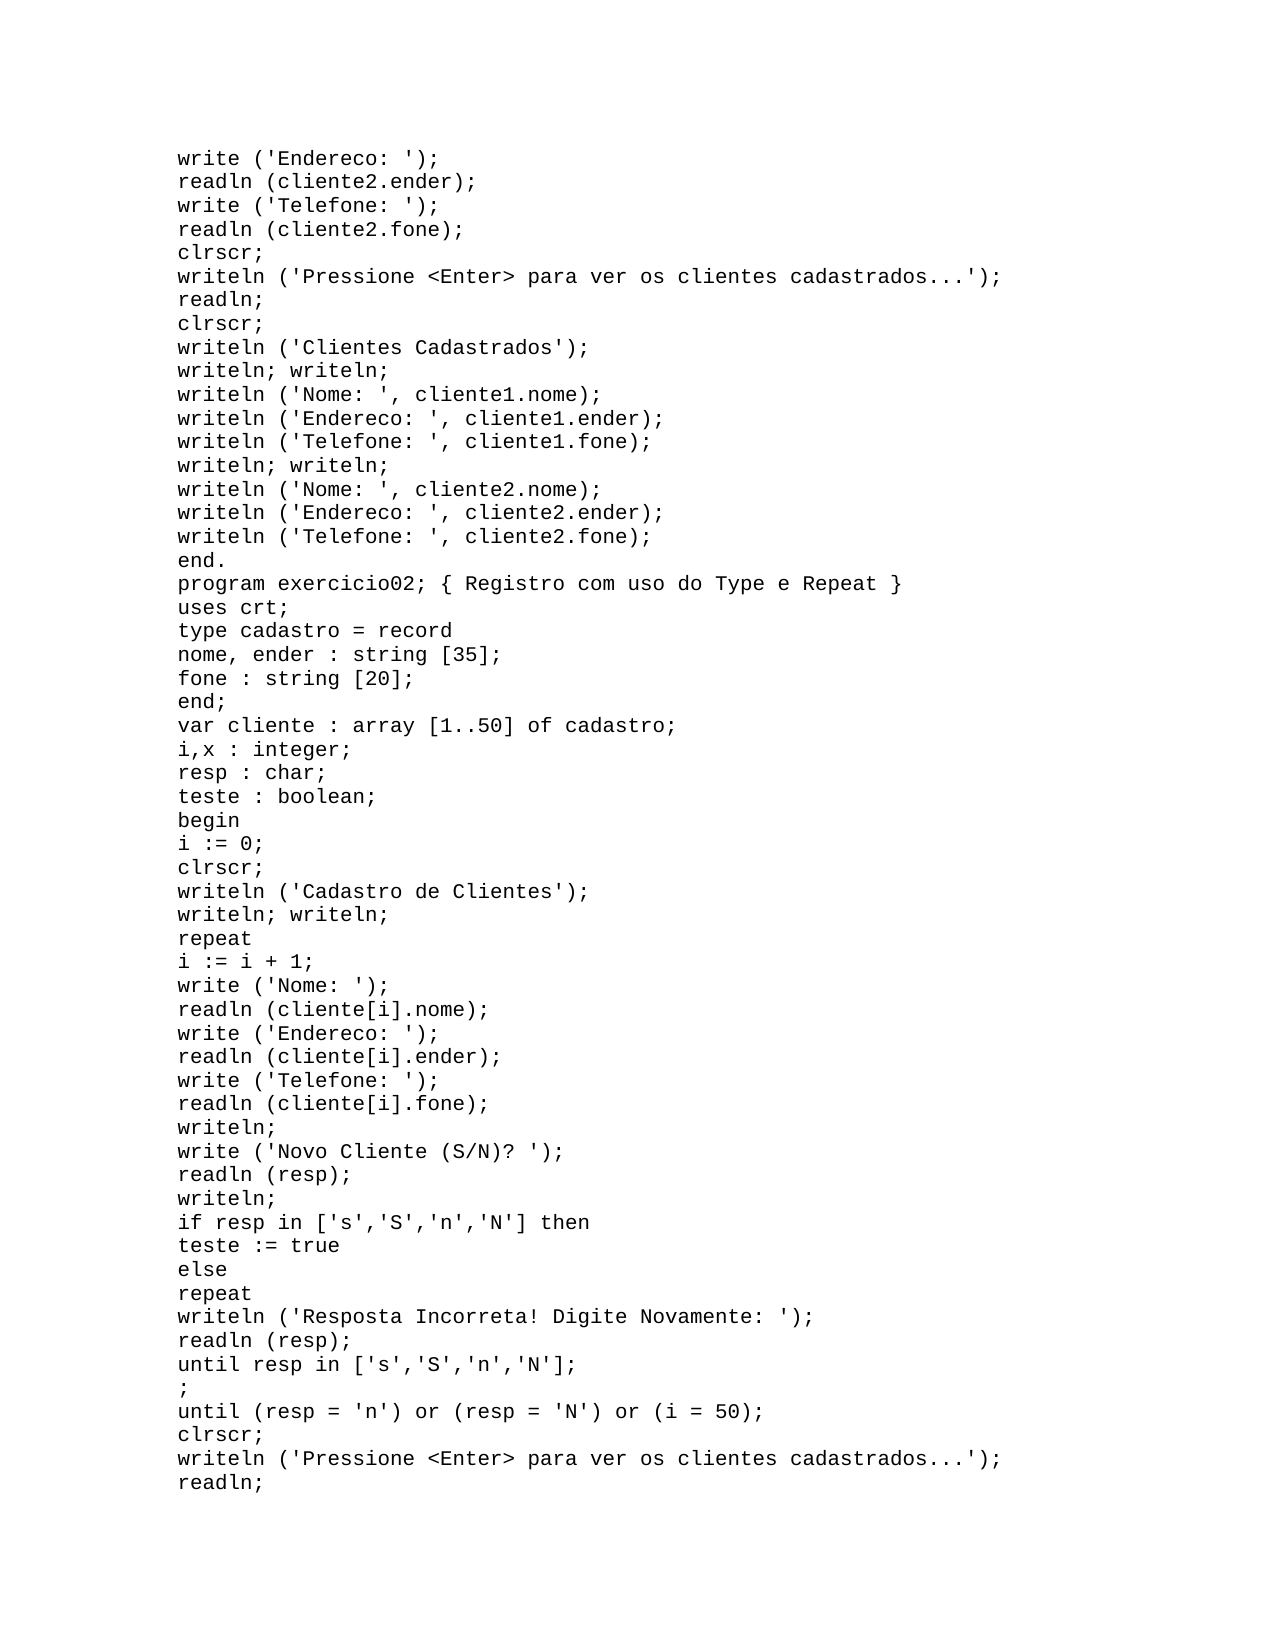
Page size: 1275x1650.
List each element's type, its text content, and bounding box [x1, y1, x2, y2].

text readln (cliente2.ender); [177, 171, 1098, 195]
text program exercicio02; { Registro com uso do Type e Repeat } [177, 573, 1098, 597]
text writeln ('Pressione <Enter> para ver os clientes cadastrados...'); [177, 266, 1098, 289]
text write ('Endereco: '); [177, 1022, 1098, 1046]
text writeln ('Nome: ', cliente2.nome); [177, 479, 1098, 502]
text var cliente : array [1..50] of cadastro; [177, 715, 1098, 739]
text teste := true [177, 1235, 1098, 1259]
text else [177, 1259, 1098, 1283]
text readln; [177, 1472, 1098, 1495]
text if resp in ['s','S','n','N'] then [177, 1212, 1098, 1235]
text writeln ('Clientes Cadastrados'); [177, 337, 1098, 360]
text write ('Endereco: '); [177, 148, 1098, 171]
text writeln; [177, 1117, 1098, 1141]
text writeln; writeln; [177, 904, 1098, 928]
text end. [177, 549, 1098, 573]
text writeln; [177, 1188, 1098, 1212]
text readln (resp); [177, 1330, 1098, 1353]
text teste : boolean; [177, 786, 1098, 810]
text nome, ender : string [35]; [177, 644, 1098, 668]
text readln (resp); [177, 1164, 1098, 1188]
text repeat [177, 928, 1098, 952]
text readln (cliente[i].fone); [177, 1093, 1098, 1117]
text i := 0; [177, 833, 1098, 857]
text resp : char; [177, 762, 1098, 786]
text fone : string [20]; [177, 668, 1098, 691]
text writeln ('Cadastro de Clientes'); [177, 881, 1098, 904]
text writeln ('Endereco: ', cliente2.ender); [177, 502, 1098, 526]
text writeln ('Telefone: ', cliente1.fone); [177, 431, 1098, 455]
text readln; [177, 289, 1098, 313]
text type cadastro = record [177, 621, 1098, 644]
text readln (cliente2.fone); [177, 218, 1098, 242]
text write ('Nome: '); [177, 975, 1098, 999]
text clrscr; [177, 1424, 1098, 1448]
text writeln ('Resposta Incorreta! Digite Novamente: '); [177, 1306, 1098, 1330]
text end; [177, 691, 1098, 715]
text writeln; writeln; [177, 360, 1098, 384]
text uses crt; [177, 597, 1098, 621]
text clrscr; [177, 242, 1098, 266]
text i := i + 1; [177, 952, 1098, 975]
text writeln ('Telefone: ', cliente2.fone); [177, 526, 1098, 549]
text write ('Telefone: '); [177, 1070, 1098, 1093]
text writeln ('Nome: ', cliente1.nome); [177, 384, 1098, 408]
text writeln ('Pressione <Enter> para ver os clientes cadastrados...'); [177, 1448, 1098, 1472]
text clrscr; [177, 857, 1098, 881]
text readln (cliente[i].ender); [177, 1046, 1098, 1070]
text writeln ('Endereco: ', cliente1.ender); [177, 408, 1098, 431]
text until (resp = 'n') or (resp = 'N') or (i = 50); [177, 1401, 1098, 1424]
text writeln; writeln; [177, 455, 1098, 479]
text write ('Telefone: '); [177, 195, 1098, 218]
text write ('Novo Cliente (S/N)? '); [177, 1141, 1098, 1164]
text clrscr; [177, 313, 1098, 337]
text i,x : integer; [177, 739, 1098, 762]
text until resp in ['s','S','n','N']; [177, 1353, 1098, 1377]
text ; [177, 1377, 1098, 1401]
text repeat [177, 1283, 1098, 1306]
text begin [177, 810, 1098, 833]
text readln (cliente[i].nome); [177, 999, 1098, 1022]
